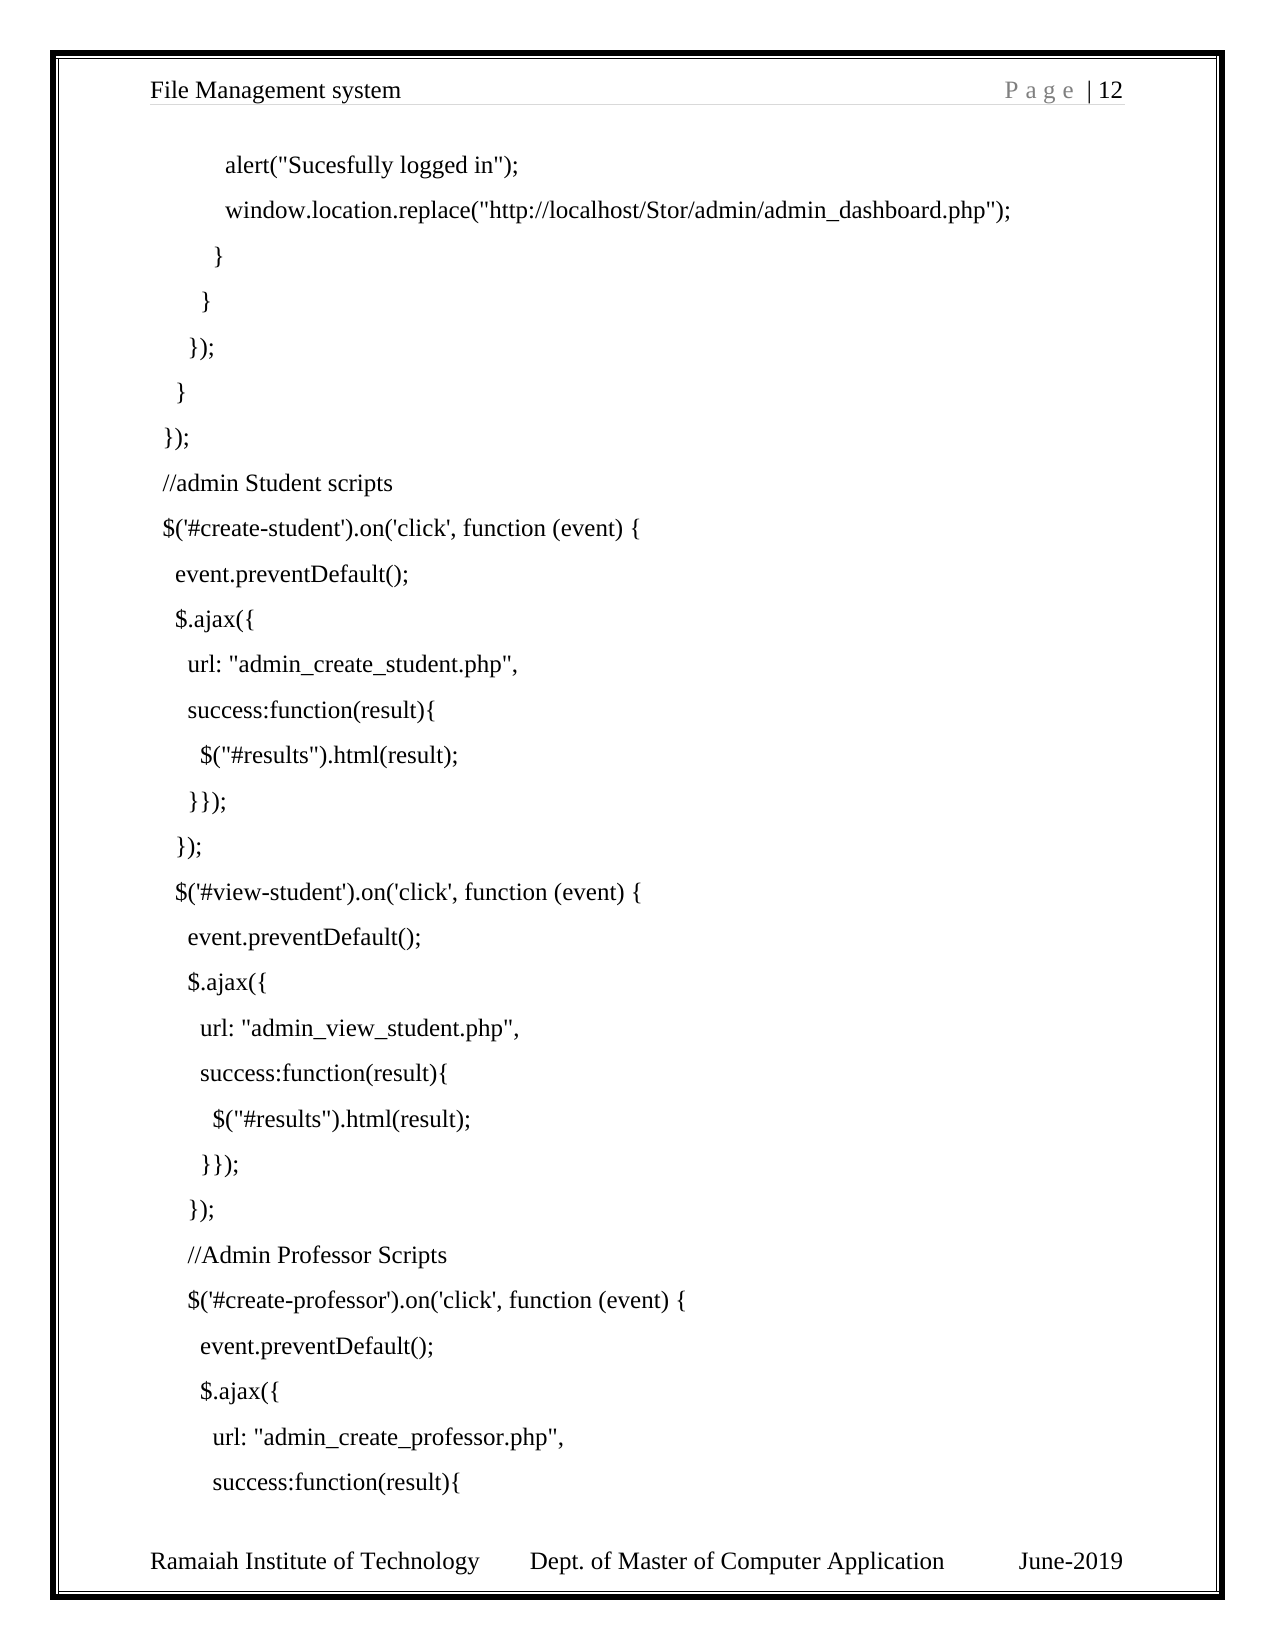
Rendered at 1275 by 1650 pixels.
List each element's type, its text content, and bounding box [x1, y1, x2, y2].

text url: "admin_create_professor.php", [150, 1422, 1125, 1450]
text } [150, 377, 1125, 406]
text $('#view-student').on('click', function (event) { [150, 877, 1125, 905]
text }); [150, 332, 1125, 360]
text event.preventDefault(); [150, 922, 1125, 951]
text $("#results").html(result); [150, 1104, 1125, 1132]
text event.preventDefault(); [150, 1331, 1125, 1359]
text } [150, 241, 1125, 269]
text $('#create-professor').on('click', function (event) { [150, 1285, 1125, 1314]
text $.ajax({ [150, 1376, 1125, 1405]
text }); [150, 831, 1125, 860]
text $.ajax({ [150, 967, 1125, 996]
text $('#create-student').on('click', function (event) { [150, 513, 1125, 542]
text event.preventDefault(); [150, 559, 1125, 587]
text success:function(result){ [150, 1467, 1125, 1496]
text }); [150, 1194, 1125, 1223]
text //Admin Professor Scripts [150, 1240, 1125, 1269]
text url: "admin_view_student.php", [150, 1013, 1125, 1042]
text url: "admin_create_student.php", [150, 649, 1125, 678]
text $("#results").html(result); [150, 740, 1125, 769]
text }); [150, 422, 1125, 451]
text success:function(result){ [150, 695, 1125, 724]
text alert("Sucesfully logged in"); [150, 150, 1125, 179]
text window.location.replace("http://localhost/Stor/admin/admin_dashboard.php"); [150, 195, 1125, 224]
text //admin Student scripts [150, 468, 1125, 497]
text success:function(result){ [150, 1058, 1125, 1087]
text }}); [150, 1149, 1125, 1178]
text } [150, 286, 1125, 315]
text }}); [150, 786, 1125, 814]
text $.ajax({ [150, 604, 1125, 633]
